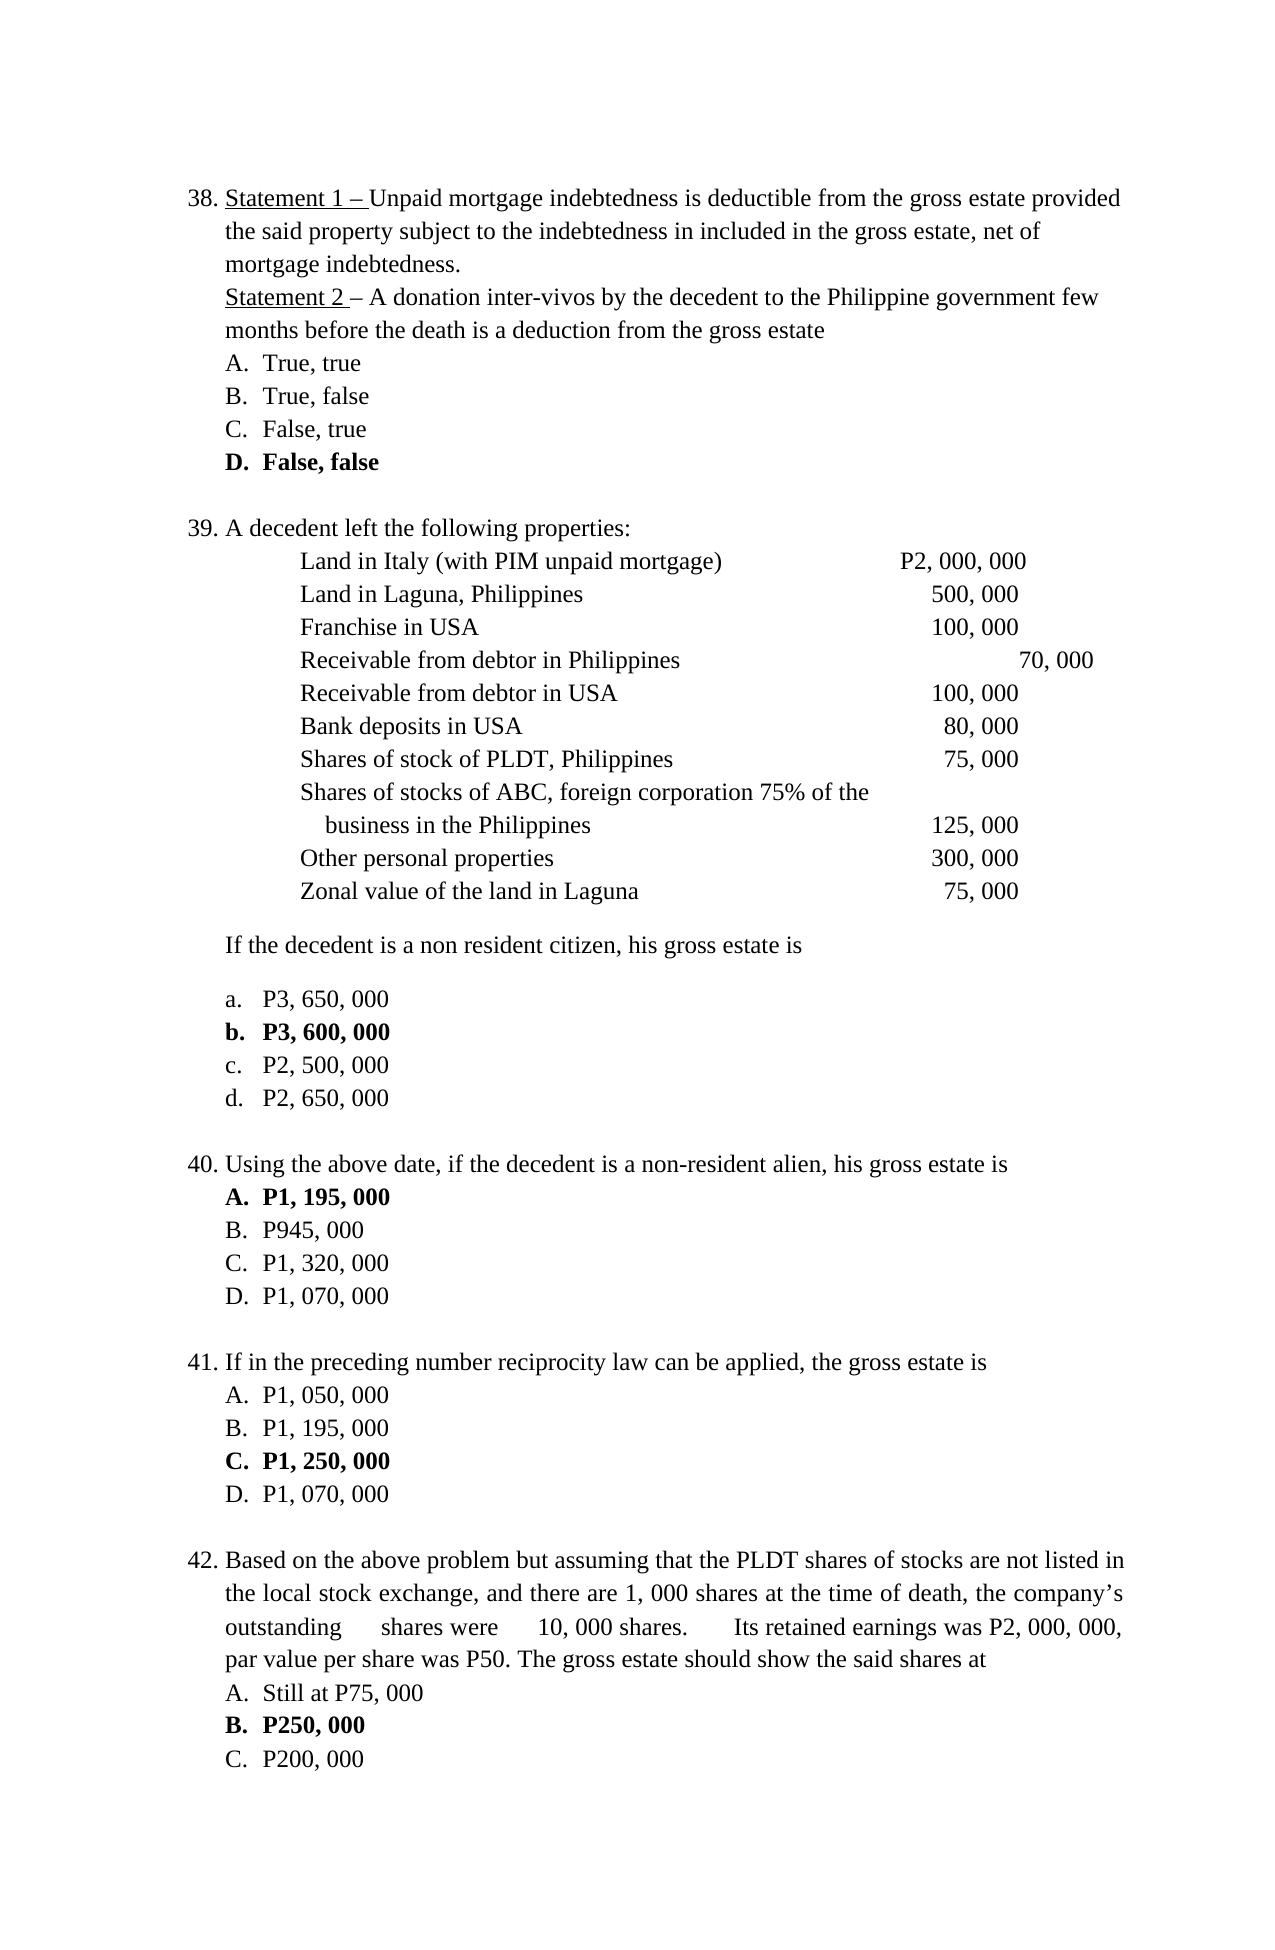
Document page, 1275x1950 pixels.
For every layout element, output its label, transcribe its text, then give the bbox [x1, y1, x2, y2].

list P1, 070, 000 [225, 1281, 1125, 1310]
list P3, 600, 000 [225, 1017, 1125, 1046]
list P2, 650, 000 [225, 1083, 1125, 1112]
list Statement 2 – A donation inter-vivos by the decedent to the Philippine government few months before the death is a deduction from the gross estate [225, 282, 1125, 344]
list P1, 195, 000 [225, 1413, 1125, 1442]
list Receivable from debtor in Philippines 70, 000 [300, 645, 1125, 674]
list Receivable from debtor in USA 100, 000 [300, 678, 1125, 707]
list Bank deposits in USA 80, 000 [300, 711, 1125, 740]
list P200, 000 [225, 1744, 1125, 1772]
list False, false [225, 447, 1125, 476]
list Land in Italy (with PIM unpaid mortgage) P2, 000, 000 [300, 546, 1125, 575]
list Land in Laguna, Philippines 500, 000 [300, 579, 1125, 608]
list business in the Philippines 125, 000 [300, 810, 1125, 839]
list P1, 250, 000 [225, 1446, 1125, 1475]
list True, false [225, 381, 1125, 410]
list P3, 650, 000 [225, 984, 1125, 1013]
list P250, 000 [225, 1711, 1125, 1739]
list Franchise in USA 100, 000 [300, 612, 1125, 641]
list P2, 500, 000 [225, 1050, 1125, 1079]
list Still at P75, 000 [225, 1678, 1125, 1706]
list P1, 195, 000 [225, 1182, 1125, 1211]
list P1, 320, 000 [225, 1248, 1125, 1277]
list Zonal value of the land in Laguna 75, 000 [300, 876, 1125, 905]
list True, true [225, 348, 1125, 377]
list P1, 050, 000 [225, 1380, 1125, 1409]
list P1, 070, 000 [225, 1479, 1125, 1508]
list Shares of stocks of ABC, foreign corporation 75% of the [300, 777, 1125, 806]
list Shares of stock of PLDT, Philippines 75, 000 [300, 744, 1125, 773]
list A decedent left the following properties: [187, 513, 1125, 542]
list False, true [225, 414, 1125, 443]
list Statement 1 – Unpaid mortgage indebtedness is deductible from the gross estate provided the said property subject to the indebtedness in included in the gross estate, net of mortgage indebtedness. [187, 183, 1125, 278]
list Other personal properties 300, 000 [300, 843, 1125, 872]
list P945, 000 [225, 1215, 1125, 1244]
list Using the above date, if the decedent is a non-resident alien, his gross estate is [187, 1149, 1125, 1178]
text If the decedent is a non resident citizen, his gross estate is [150, 930, 1125, 959]
list Based on the above problem but assuming that the PLDT shares of stocks are not listed in the local stock exchange, and there are 1, 000 shares at the time of death, the company’s outstanding shares were 10, 000 shares. Its retained earnings was P2, 000, 000, par value per share was P50. The gross estate should show the said shares at [187, 1546, 1125, 1673]
list If in the preceding number reciprocity law can be applied, the gross estate is [187, 1347, 1125, 1376]
